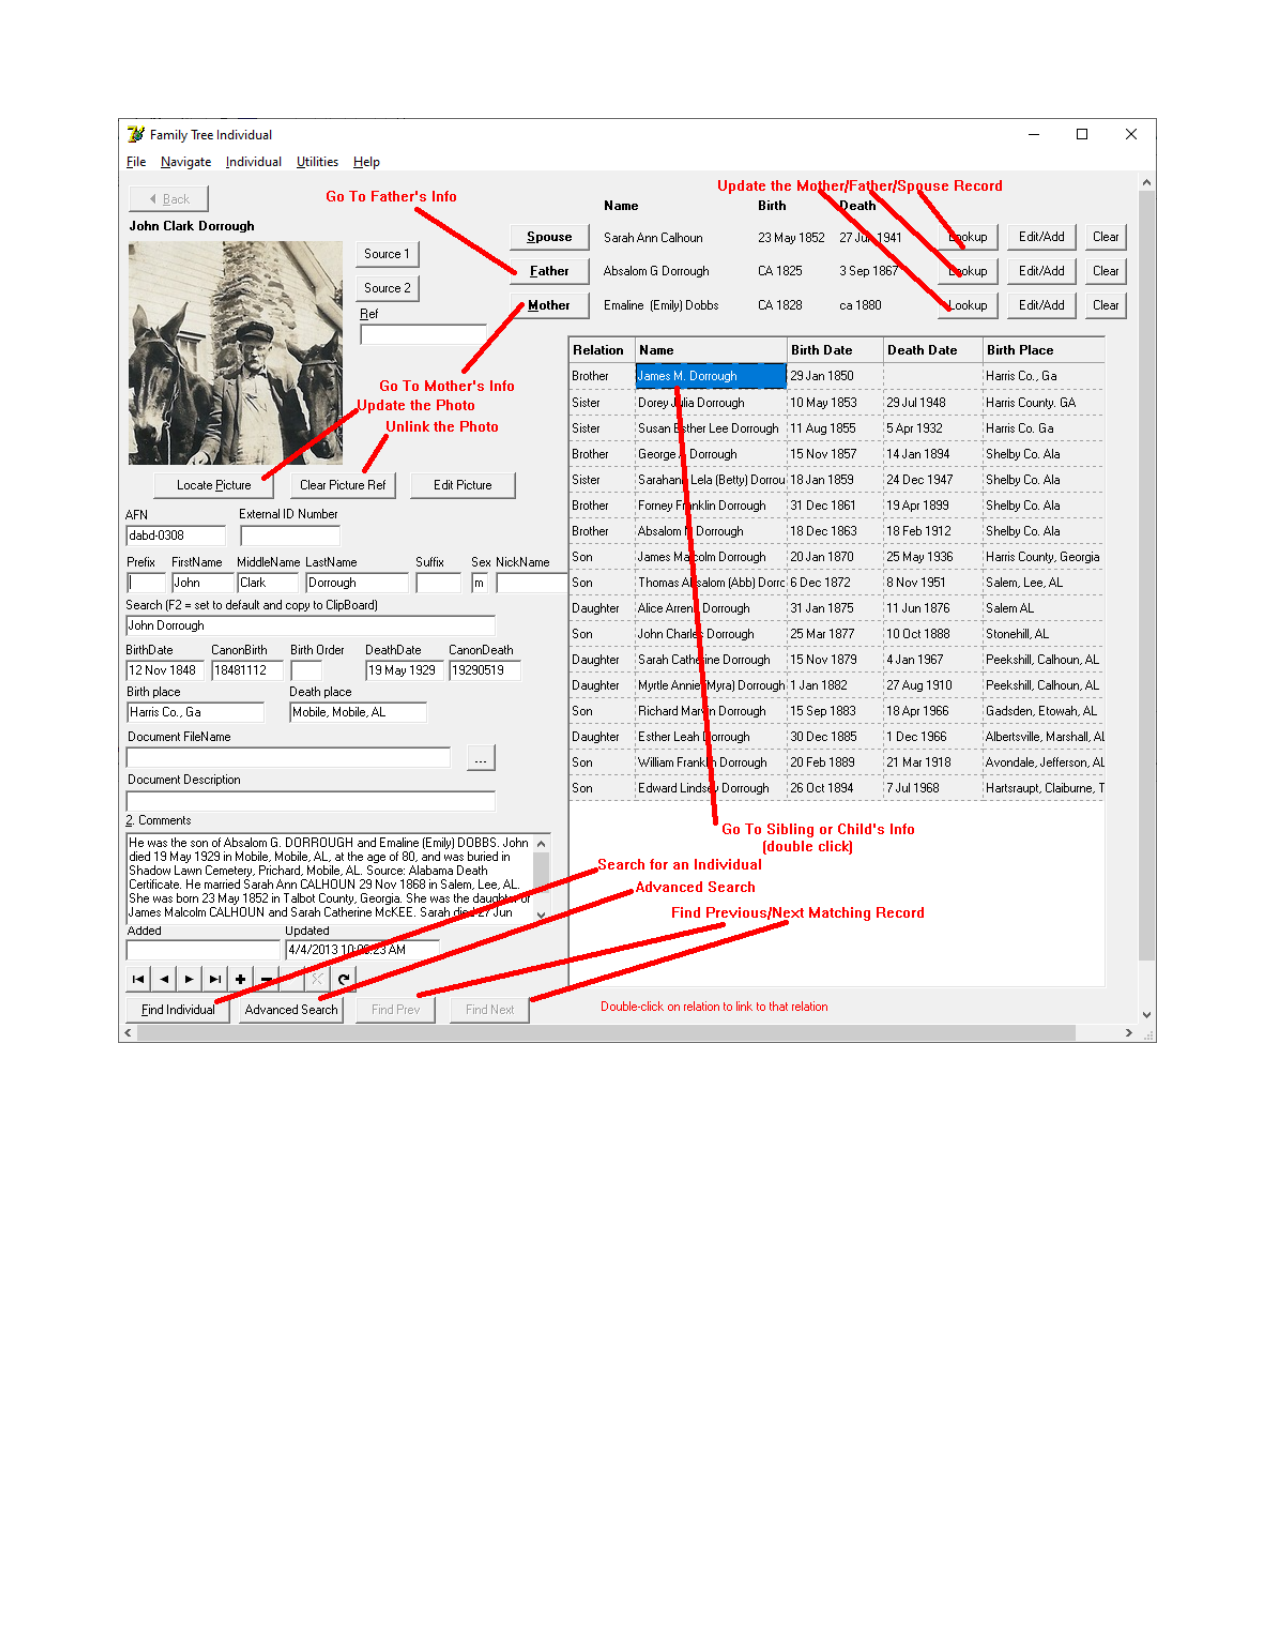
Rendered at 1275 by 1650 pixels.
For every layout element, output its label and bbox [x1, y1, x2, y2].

picture [118, 118, 1157, 1043]
